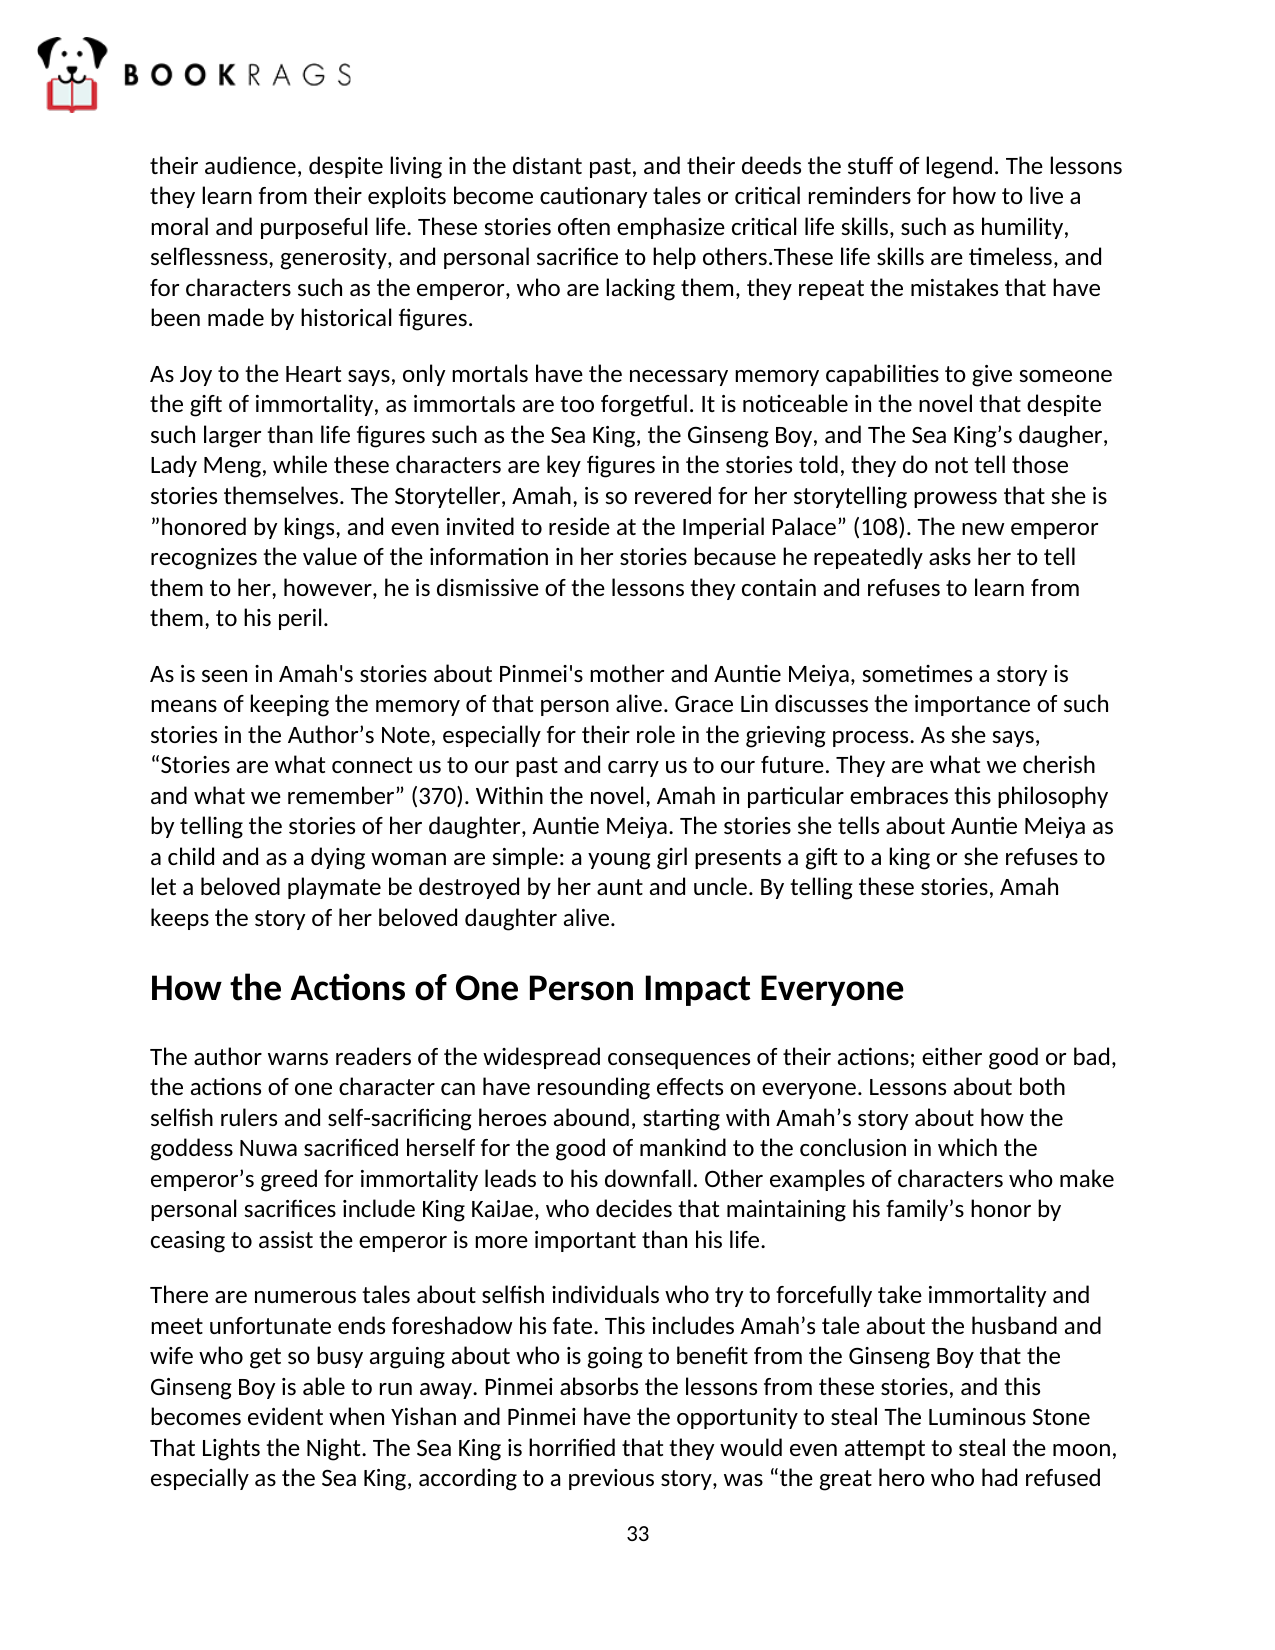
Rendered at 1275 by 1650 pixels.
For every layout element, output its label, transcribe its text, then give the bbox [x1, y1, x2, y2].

text As Joy to the Heart says, only mortals have the necessary memory capabilities to give someone the gift of immortality, as immortals are too forgetful. It is noticeable in the novel that despite such larger than life figures such as the Sea King, the Ginseng Boy, and The Sea King’s daugher, Lady Meng, while these characters are key figures in the stories told, they do not tell those stories themselves. The Storyteller, Amah, is so revered for her storytelling prowess that she is ”honored by kings, and even invited to reside at the Imperial Palace” (108). The new emperor recognizes the value of the information in her stories because he repeatedly asks her to tell them to her, however, he is dismissive of the lessons they contain and refuses to learn from them, to his peril. [150, 358, 1125, 633]
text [150, 150, 1125, 333]
text How the Actions of One Person Impact Everyone [150, 964, 1125, 1009]
picture [37, 37, 351, 113]
text As is seen in Amah's stories about Pinmei's mother and Auntie Meiya, sometimes a story is means of keeping the memory of that person alive. Grace Lin discusses the importance of such stories in the Author’s Note, especially for their role in the grieving process. As she says, “Stories are what connect us to our past and carry us to our future. They are what we cherish and what we remember” (370). Within the novel, Amah in particular embraces this philosophy by telling the stories of her daughter, Auntie Meiya. The stories she tells about Auntie Meiya as a child and as a dying woman are simple: a young girl presents a gift to a king or she refuses to let a beloved playmate be destroyed by her aunt and uncle. By telling these stories, Amah keeps the story of her beloved daughter alive. [150, 658, 1125, 932]
text The author warns readers of the widespread consequences of their actions; either good or bad, the actions of one character can have resounding effects on everyone. Lessons about both selfish rulers and self-sacrificing heroes abound, starting with Amah’s story about how the goddess Nuwa sacrificed herself for the good of mankind to the conclusion in which the emperor’s greed for immortality leads to his downfall. Other examples of characters who make personal sacrifices include King KaiJae, who decides that maintaining his family’s honor by ceasing to assist the emperor is more important than his life. [150, 1041, 1125, 1254]
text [150, 1279, 1125, 1493]
